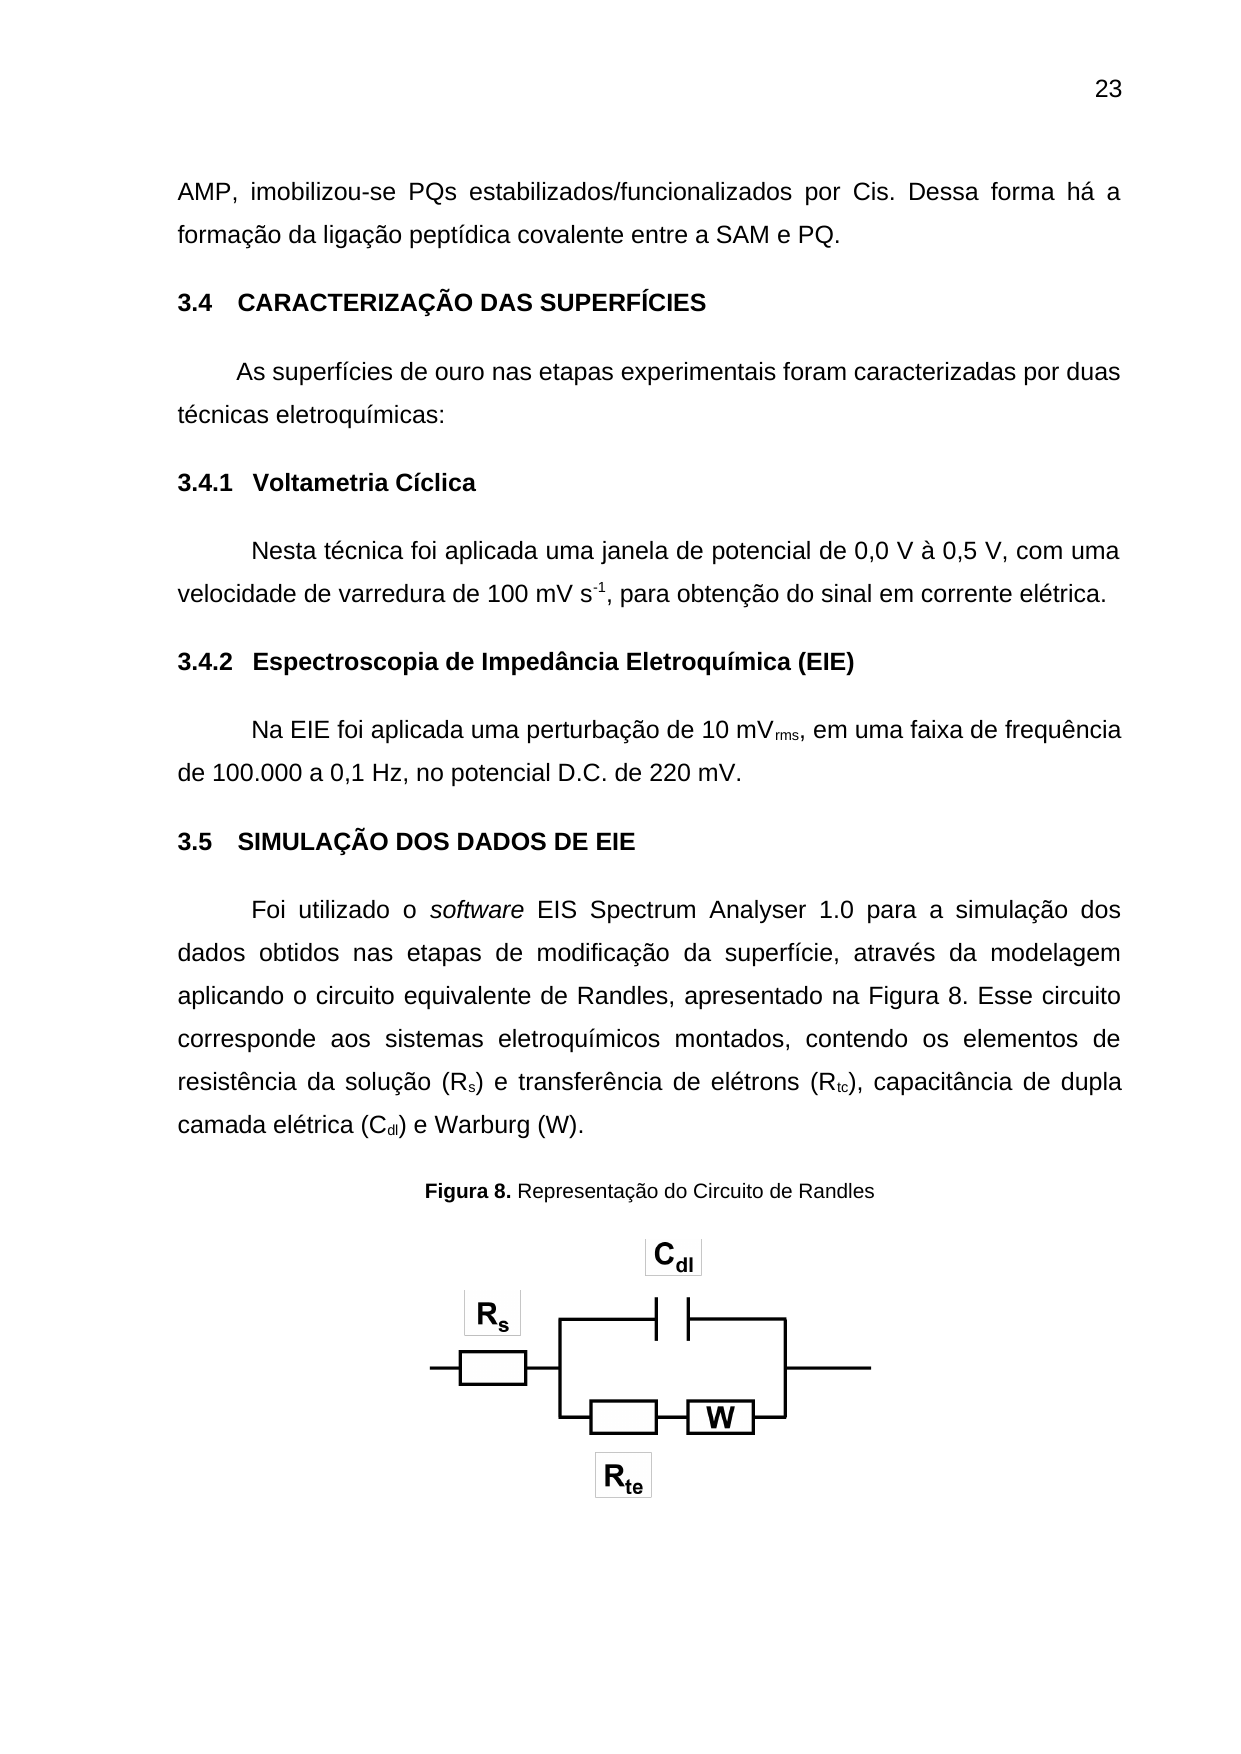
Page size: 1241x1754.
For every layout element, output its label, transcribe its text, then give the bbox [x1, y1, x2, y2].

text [177, 177, 1122, 249]
subtitle CARACTERIZAÇÃO DAS SUPERFÍCIES [177, 288, 1122, 317]
text As superfícies de ouro nas etapas experimentais foram caracterizadas por duas técnicas eletroquímicas: [177, 357, 1122, 428]
subtitle Espectroscopia de Impedância Eletroquímica (EIE) [177, 647, 1122, 676]
text Nesta técnica foi aplicada uma janela de potencial de 0,0 V à 0,5 V, com uma velocidade de varredura de 100 mV s-1, para obtenção do sinal em corrente elétrica. [177, 536, 1122, 608]
text Foi utilizado o software EIS Spectrum Analyser 1.0 para a simulação dos dados obtidos nas etapas de modificação da superfície, através da modelagem aplicando o circuito equivalente de Randles, apresentado na Figura 8. Esse circuito corresponde aos sistemas eletroquímicos montados, contendo os elementos de resistência da solução (Rs) e transferência de elétrons (Rtc), capacitância de dupla camada elétrica (Cdl) e Warburg (W). [177, 895, 1122, 1139]
picture [428, 1239, 872, 1498]
subtitle Voltametria Cíclica [177, 468, 1122, 497]
subtitle SIMULAÇÃO DOS DADOS DE EIE [177, 827, 1122, 855]
text Na EIE foi aplicada uma perturbação de 10 mVrms, em uma faixa de frequência de 100.000 a 0,1 Hz, no potencial D.C. de 220 mV. [177, 715, 1122, 787]
text Figura 8. Representação do Circuito de Randles [177, 1178, 1122, 1202]
